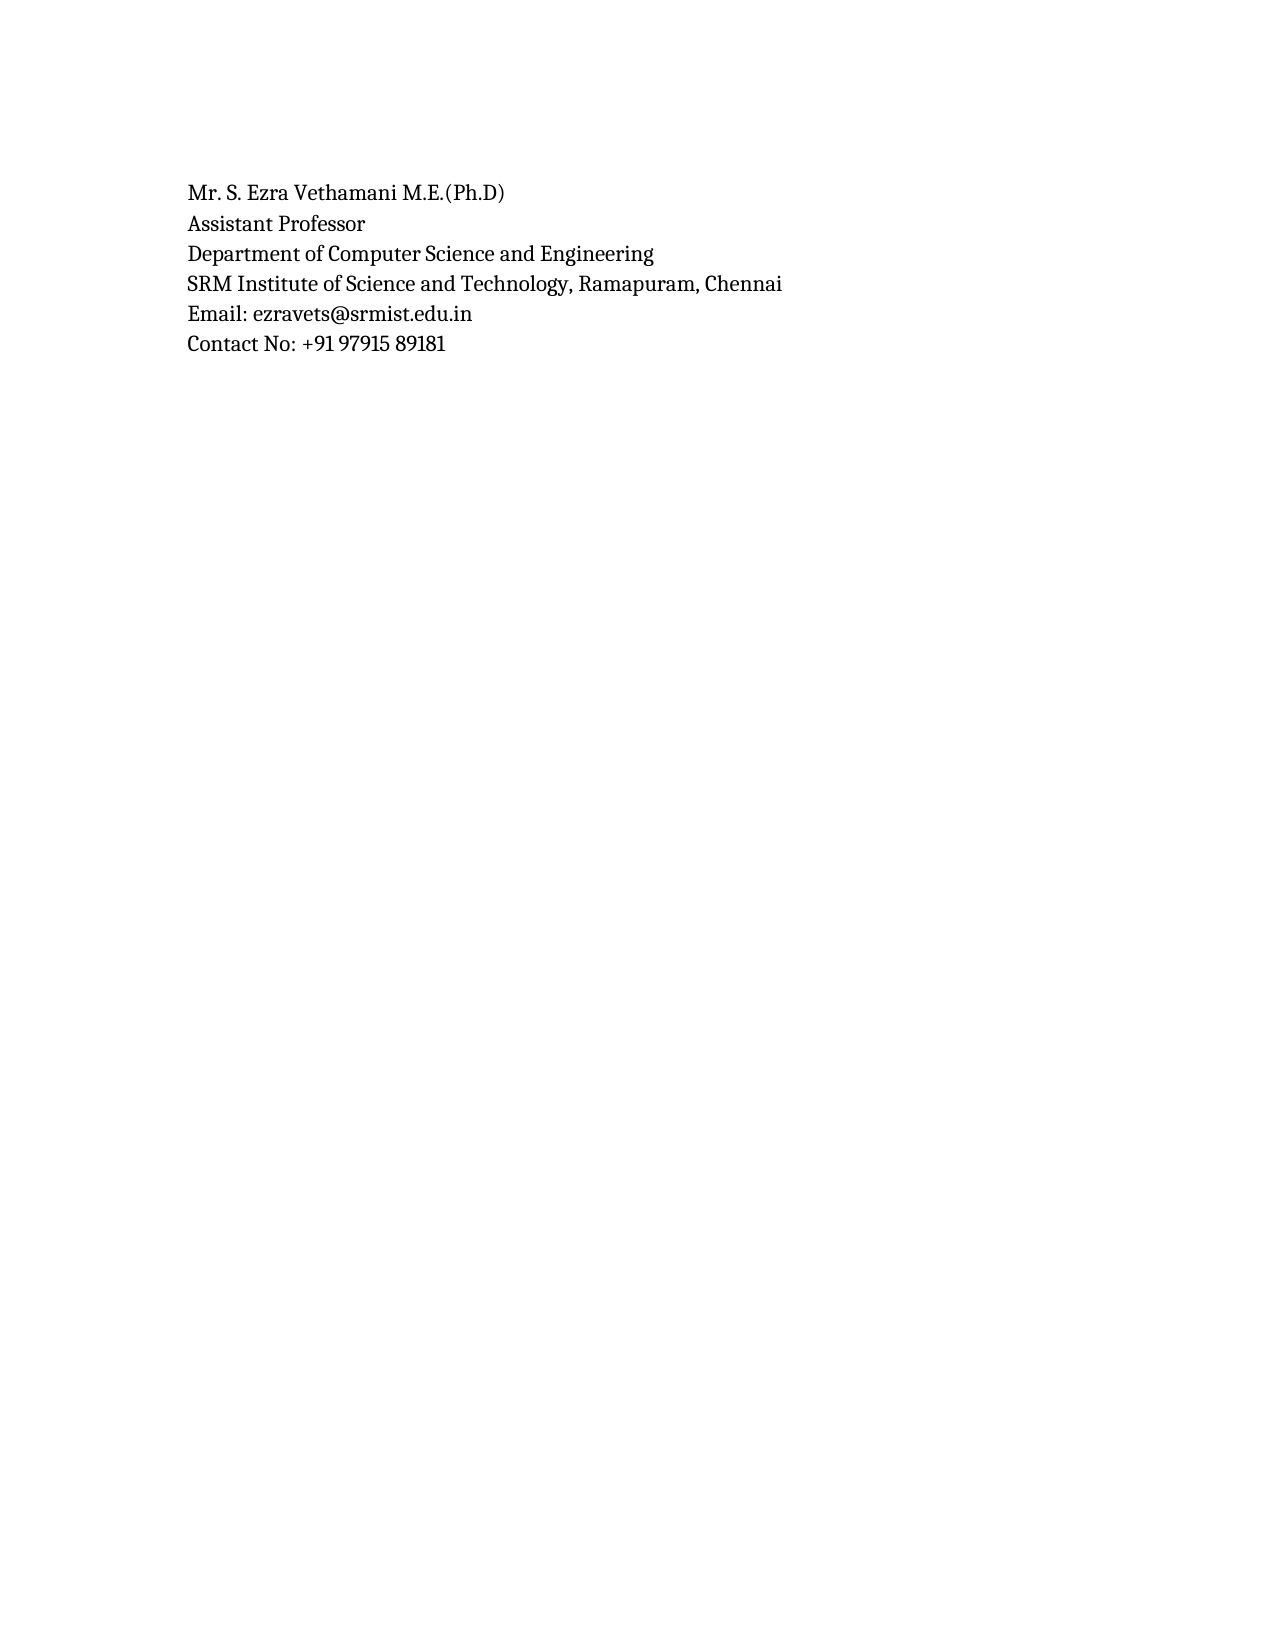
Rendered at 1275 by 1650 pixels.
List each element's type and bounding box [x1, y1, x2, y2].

text [187, 150, 1087, 388]
